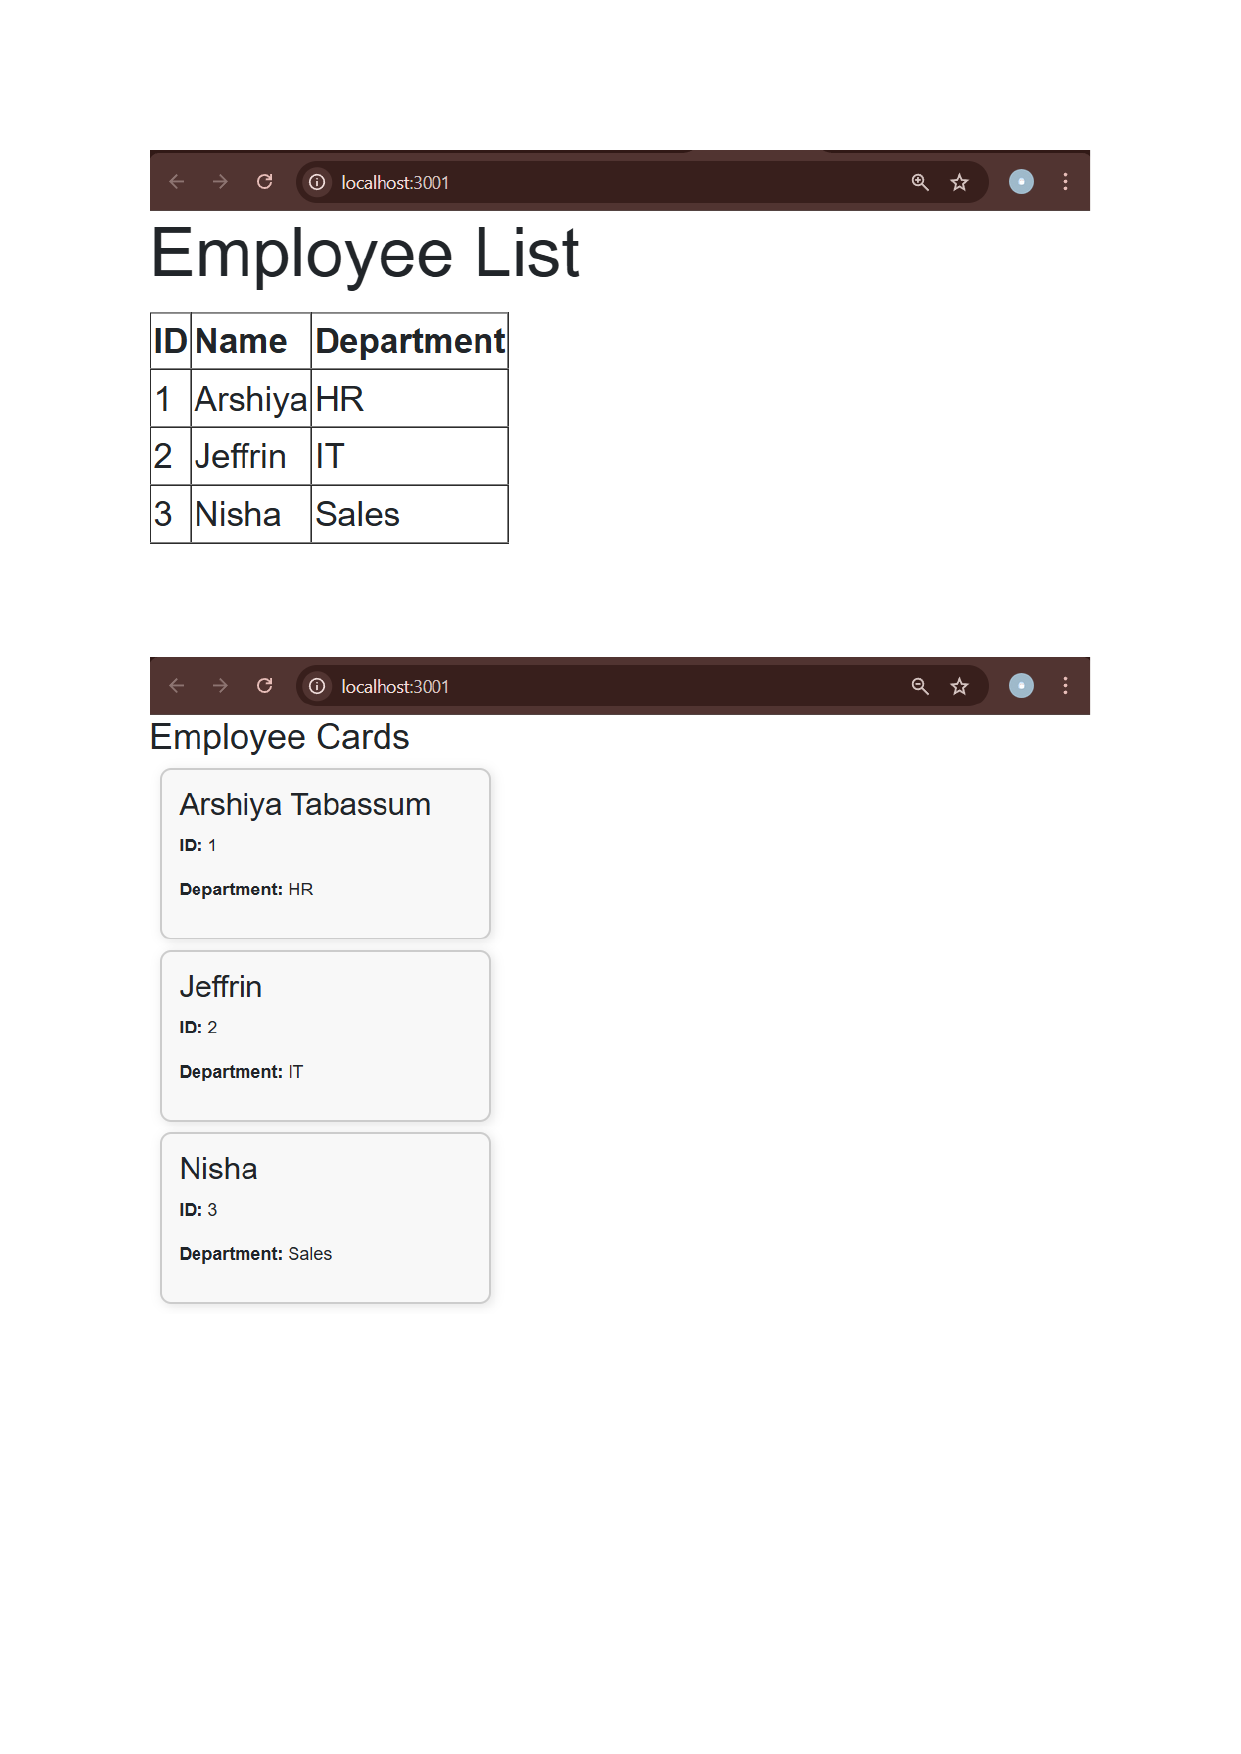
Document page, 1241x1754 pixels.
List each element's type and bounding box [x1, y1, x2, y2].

picture [150, 150, 1091, 587]
picture [150, 657, 1091, 1314]
